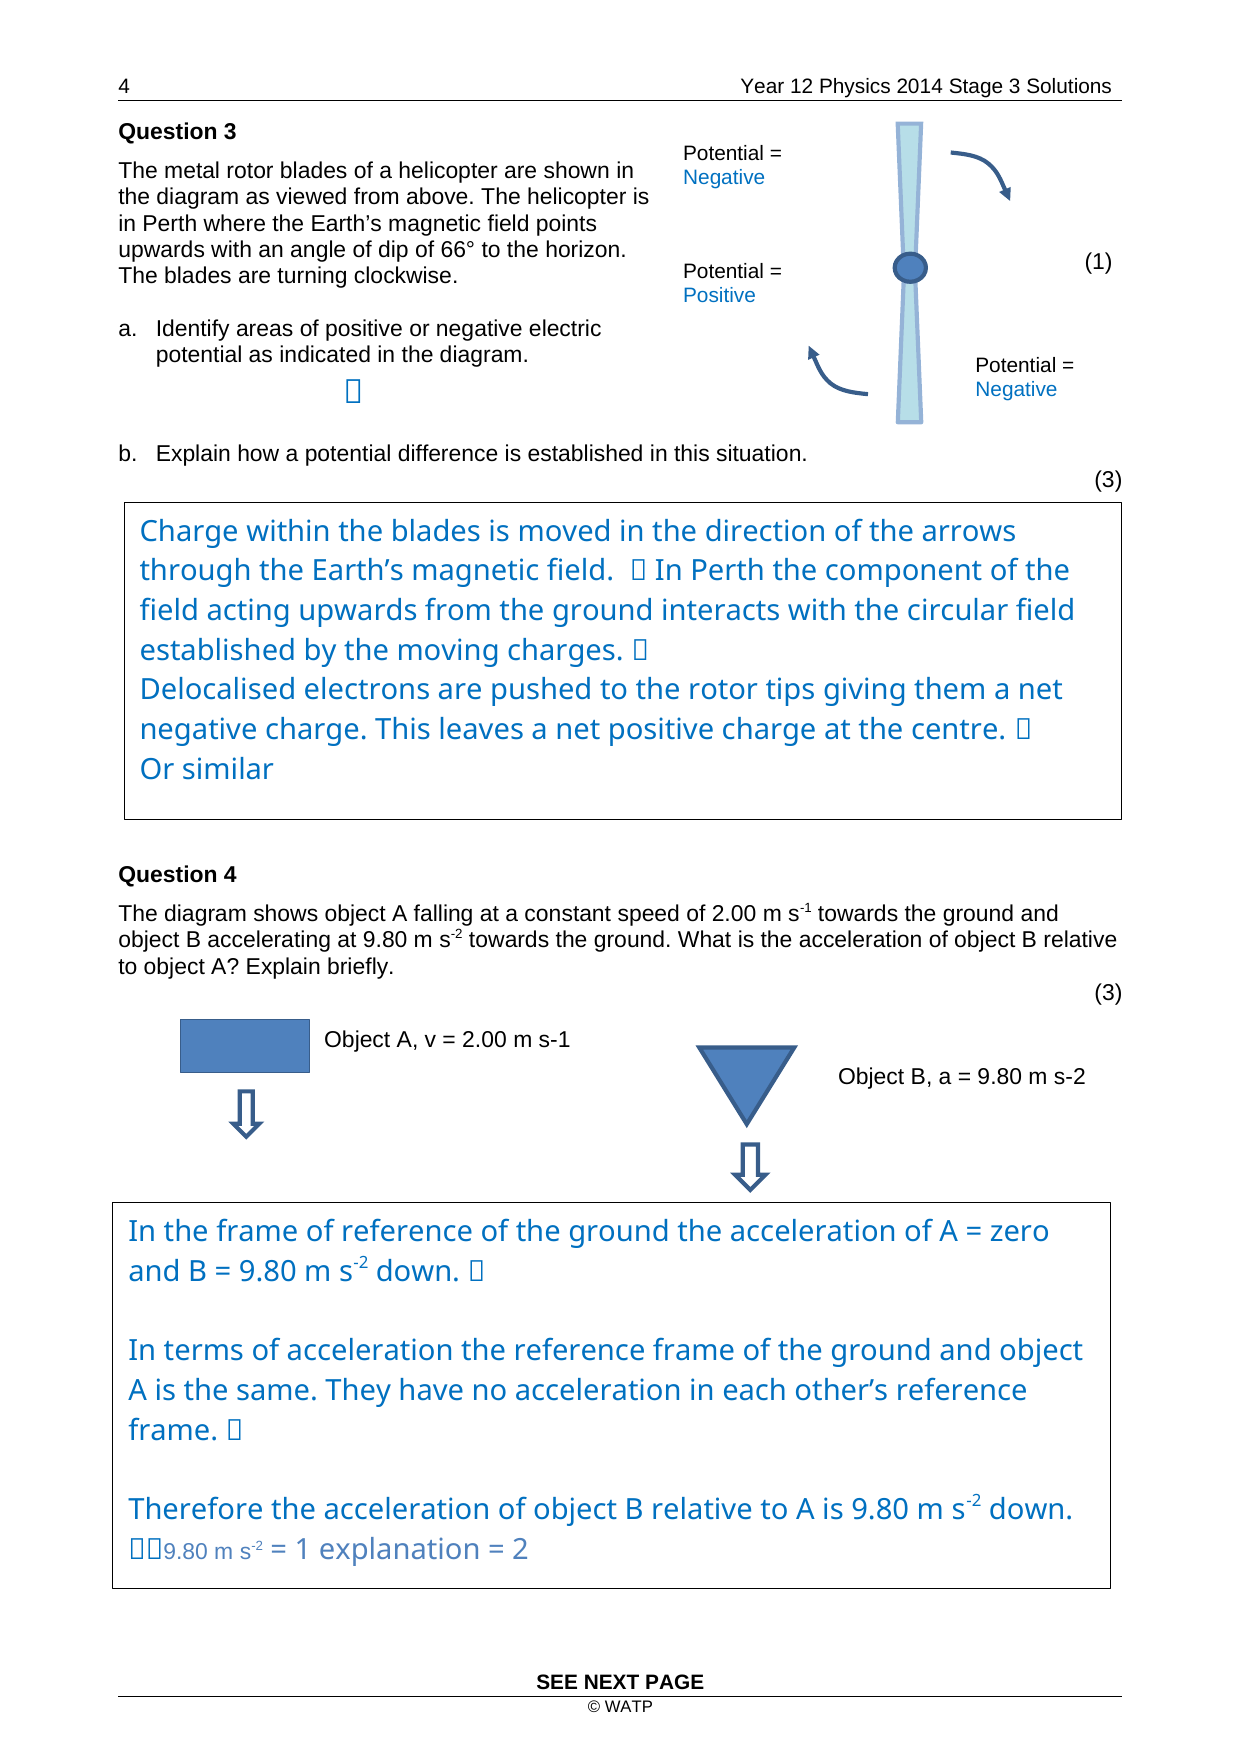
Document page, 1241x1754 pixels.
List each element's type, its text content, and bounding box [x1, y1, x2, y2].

text (3) [118, 466, 1122, 492]
list Explain how a potential difference is established in this situation. [118, 439, 1122, 466]
text The blades are turning clockwise. [118, 262, 1122, 289]
text (3) [118, 979, 1122, 1006]
text The diagram shows object A falling at a constant speed of 2.00 m s-1 towards the ground and object B accelerating at 9.80 m s-2 towards the ground. What is the acceleration of object B relative to object A? Explain briefly. [118, 900, 1122, 979]
text  [118, 368, 1122, 413]
text The metal rotor blades of a helicopter are shown in the diagram as viewed from above. The helicopter is in Perth where the Earth’s magnetic field points upwards with an angle of dip of 66° to the horizon. [118, 157, 1122, 262]
text Question 3 [118, 118, 1122, 144]
text Question 4 [118, 861, 1122, 888]
list Identify areas of positive or negative electric potential as indicated in the diagram. [118, 315, 1122, 368]
